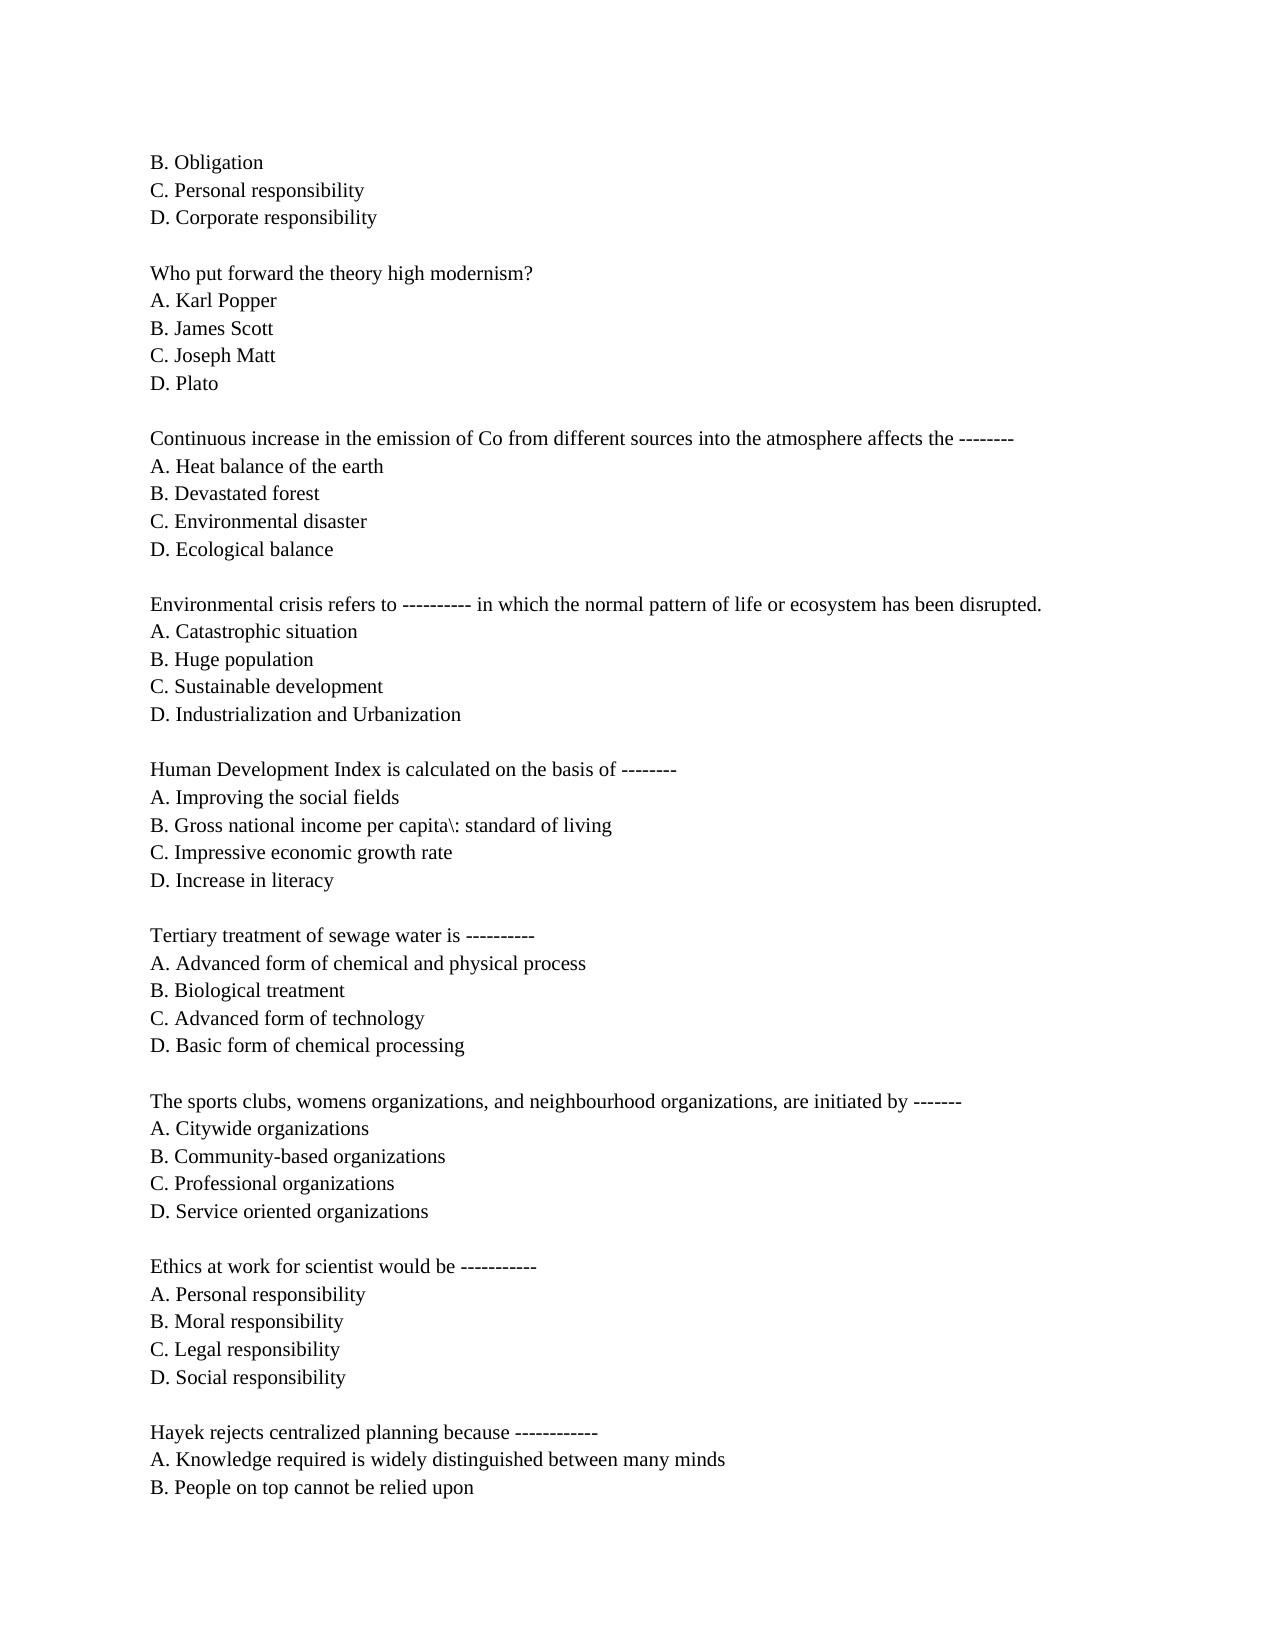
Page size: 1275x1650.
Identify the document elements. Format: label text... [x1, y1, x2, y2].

text A. Citywide organizations [150, 1116, 1125, 1140]
text C. Legal responsibility [150, 1337, 1125, 1361]
text A. Knowledge required is widely distinguished between many minds [150, 1447, 1125, 1471]
text C. Personal responsibility [150, 178, 1125, 202]
text B. Devastated forest [150, 481, 1125, 505]
text A. Karl Popper [150, 288, 1125, 312]
text D. Industrialization and Urbanization [150, 702, 1125, 726]
text C. Joseph Matt [150, 343, 1125, 367]
text Human Development Index is calculated on the basis of -------- [150, 757, 1125, 781]
text The sports clubs, womens organizations, and neighbourhood organizations, are initiated by ------- [150, 1088, 1125, 1113]
text C. Environmental disaster [150, 509, 1125, 533]
text B. James Scott [150, 316, 1125, 340]
text A. Catastrophic situation [150, 619, 1125, 643]
text D. Social responsibility [150, 1364, 1125, 1389]
text A. Heat balance of the earth [150, 454, 1125, 478]
text Hayek rejects centralized planning because ------------ [150, 1420, 1125, 1444]
text A. Advanced form of chemical and physical process [150, 951, 1125, 974]
text Environmental crisis refers to ---------- in which the normal pattern of life or ecosystem has been disrupted. [150, 592, 1125, 616]
text B. Huge population [150, 647, 1125, 671]
text B. Biological treatment [150, 978, 1125, 1002]
text C. Sustainable development [150, 674, 1125, 698]
text C. Impressive economic growth rate [150, 840, 1125, 864]
text D. Service oriented organizations [150, 1199, 1125, 1223]
text Tertiary treatment of sewage water is ---------- [150, 923, 1125, 947]
text A. Personal responsibility [150, 1282, 1125, 1306]
text B. Obligation [150, 150, 1125, 174]
text D. Corporate responsibility [150, 205, 1125, 229]
text B. Community-based organizations [150, 1144, 1125, 1168]
text Ethics at work for scientist would be ----------- [150, 1254, 1125, 1278]
text D. Basic form of chemical processing [150, 1033, 1125, 1057]
text D. Plato [150, 371, 1125, 395]
text B. Gross national income per capita\: standard of living [150, 812, 1125, 837]
text D. Ecological balance [150, 536, 1125, 561]
text A. Improving the social fields [150, 785, 1125, 809]
text C. Advanced form of technology [150, 1006, 1125, 1030]
text C. Professional organizations [150, 1171, 1125, 1195]
text B. People on top cannot be relied upon [150, 1475, 1125, 1499]
text Who put forward the theory high modernism? [150, 260, 1125, 284]
text D. Increase in literacy [150, 868, 1125, 892]
text B. Moral responsibility [150, 1309, 1125, 1333]
text Continuous increase in the emission of Co from different sources into the atmosphere affects the -------- [150, 426, 1125, 450]
